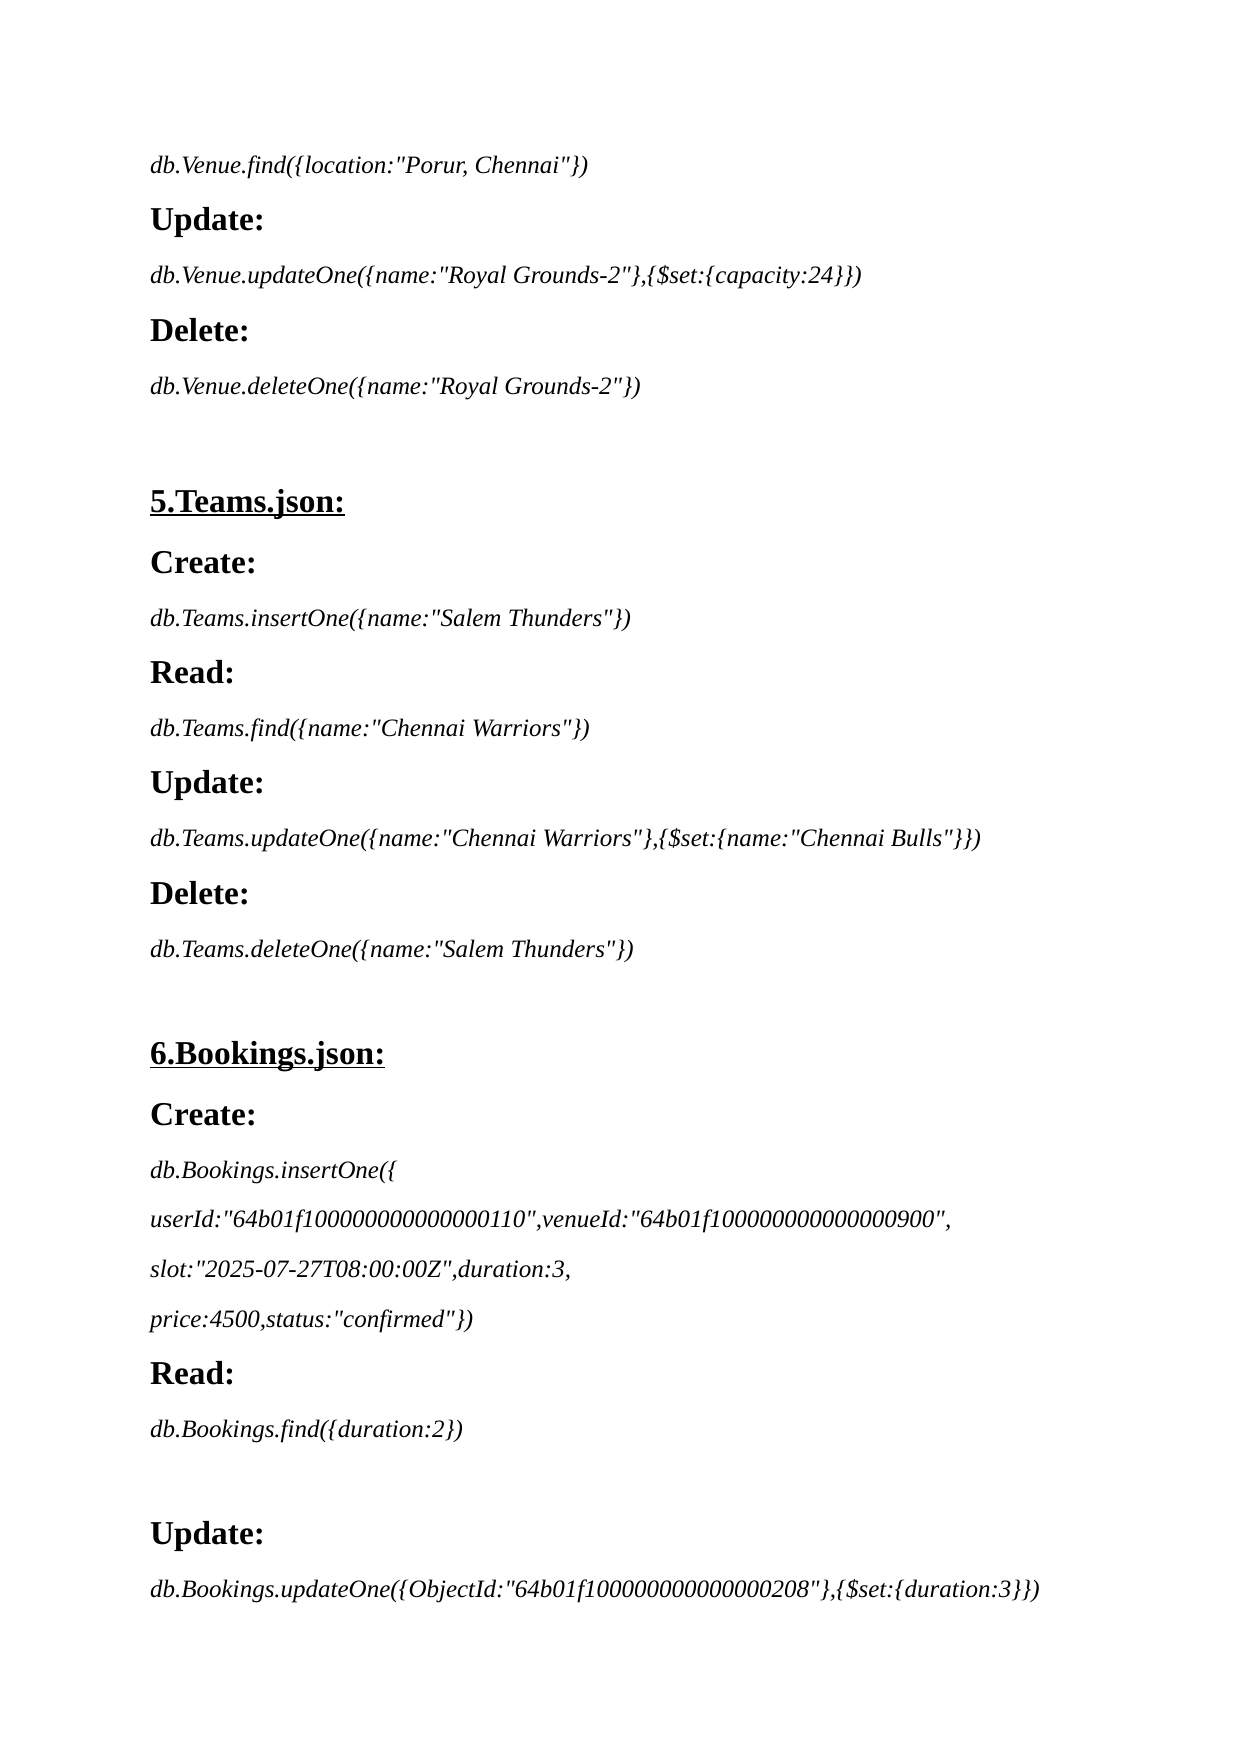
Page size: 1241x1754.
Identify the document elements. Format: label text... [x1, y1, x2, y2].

text Update: [150, 200, 1090, 238]
text db.Bookings.insertOne({ [150, 1155, 1090, 1183]
text 5.Teams.json: [150, 481, 1090, 519]
text db.Teams.insertOne({name:"Salem Thunders"}) [150, 603, 1090, 631]
text db.Bookings.updateOne({ObjectId:"64b01f100000000000000208"},{$set:{duration:3}}) [150, 1574, 1090, 1603]
text Update: [150, 1514, 1090, 1552]
text db.Teams.deleteOne({name:"Salem Thunders"}) [150, 934, 1090, 963]
text db.Teams.updateOne({name:"Chennai Warriors"},{$set:{name:"Chennai Bulls"}}) [150, 823, 1090, 852]
text userId:"64b01f100000000000000110",venueId:"64b01f100000000000000900", [150, 1204, 1090, 1233]
text slot:"2025-07-27T08:00:00Z",duration:3, [150, 1254, 1090, 1283]
text price:4500,status:"confirmed"}) [150, 1304, 1090, 1333]
text Update: [150, 763, 1090, 801]
text db.Bookings.find({duration:2}) [150, 1414, 1090, 1443]
text db.Venue.find({location:"Porur, Chennai"}) [150, 150, 1090, 179]
text Create: [150, 1094, 1090, 1132]
text Delete: [150, 310, 1090, 348]
text Read: [150, 652, 1090, 691]
text Create: [150, 542, 1090, 580]
text db.Venue.deleteOne({name:"Royal Grounds-2"}) [150, 371, 1090, 399]
text db.Venue.updateOne({name:"Royal Grounds-2"},{$set:{capacity:24}}) [150, 260, 1090, 289]
text Read: [150, 1353, 1090, 1392]
text 6.Bookings.json: [150, 1033, 1090, 1072]
text Delete: [150, 873, 1090, 912]
text db.Teams.find({name:"Chennai Warriors"}) [150, 713, 1090, 742]
